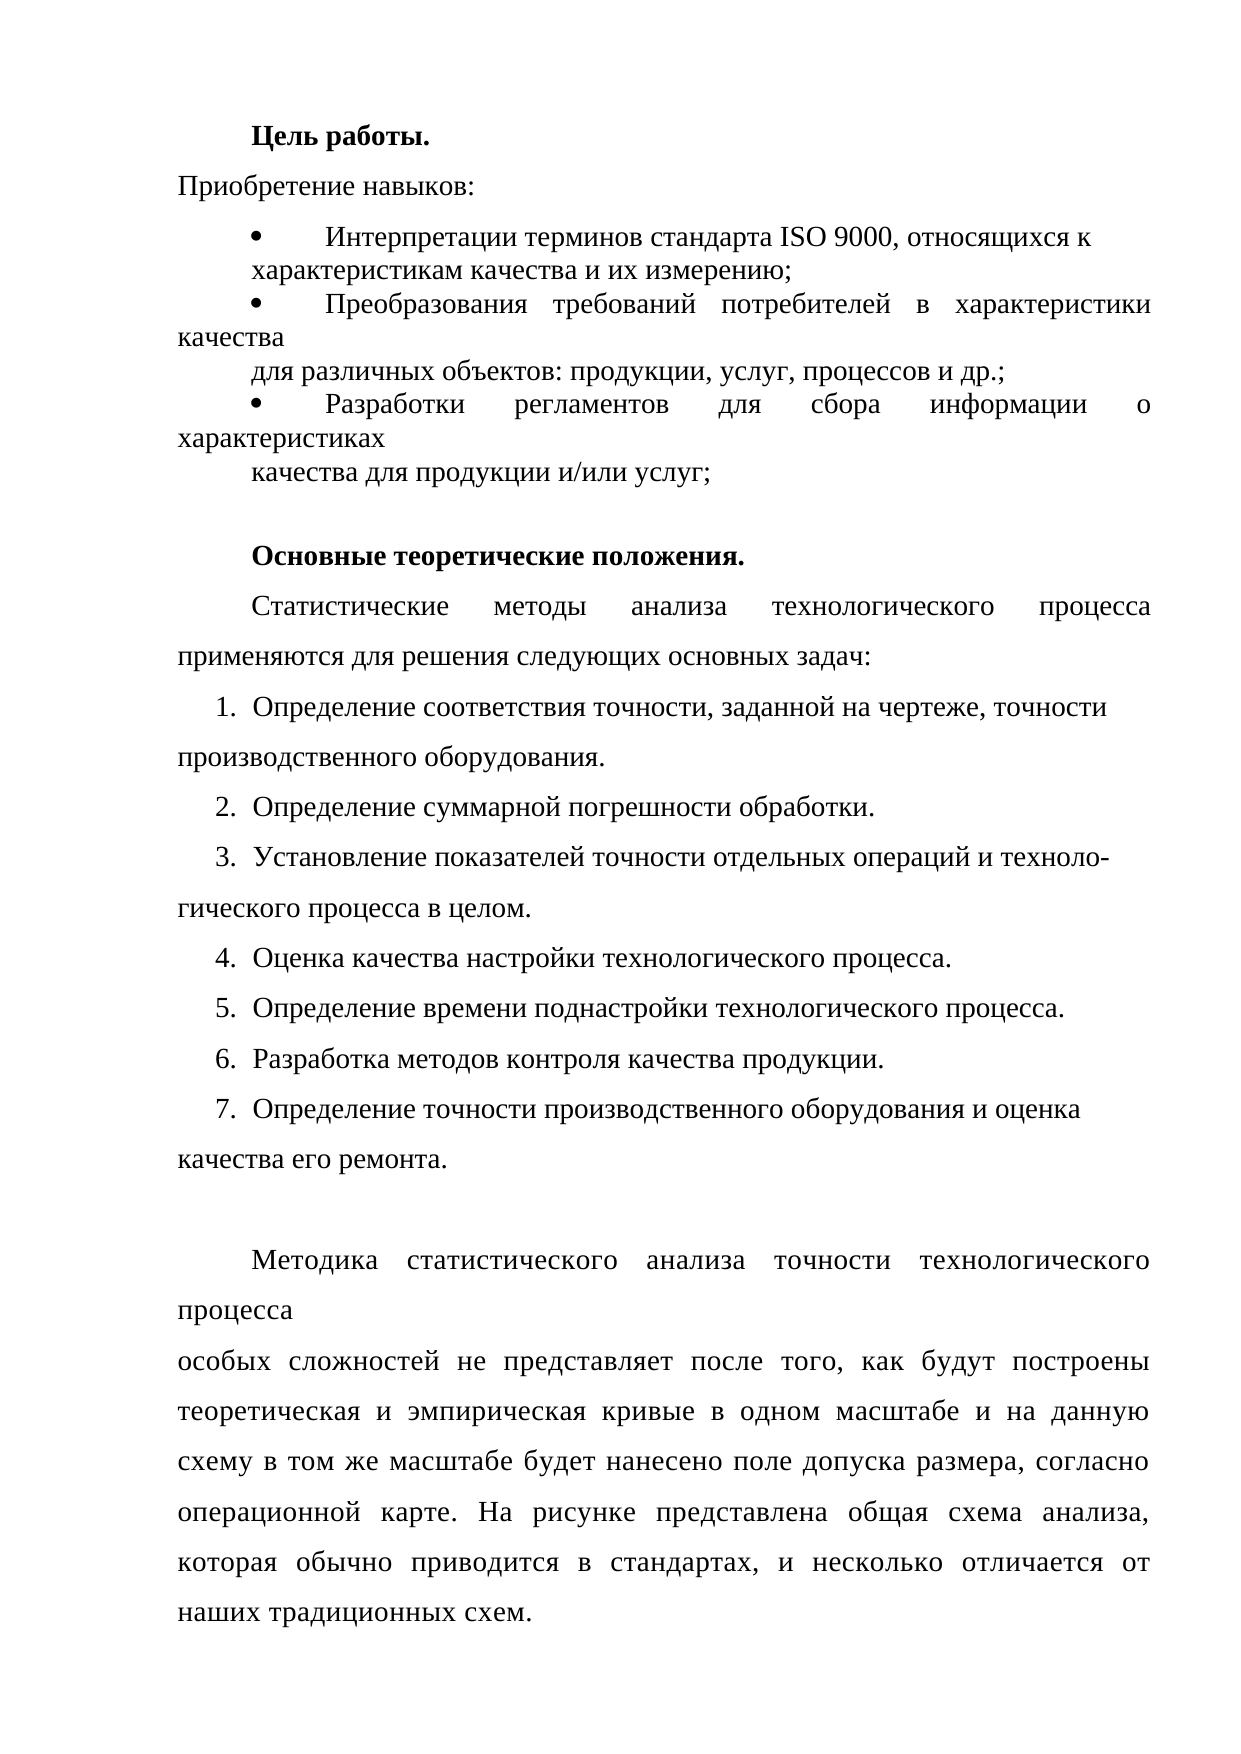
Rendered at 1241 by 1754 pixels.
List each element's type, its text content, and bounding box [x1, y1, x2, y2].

list Установление показателей точности отдельных операций и техноло- [215, 839, 1152, 873]
text гического процесса в целом. [177, 890, 1152, 923]
text Приобретение навыков: [177, 168, 1152, 202]
list Определение суммарной погрешности обработки. [215, 789, 1152, 823]
text качества для продукции и/или услуг; [177, 454, 1152, 487]
text Методика статистического анализа точности технологического процесса [177, 1242, 1152, 1326]
text Цель работы. [177, 118, 1152, 152]
list Определение времени поднастройки технологического процесса. [215, 991, 1152, 1024]
text для различных объектов: продукции, услуг, процессов и др.; [177, 353, 1152, 387]
text качества его ремонта. [177, 1141, 1152, 1175]
text производственного оборудования. [177, 739, 1152, 772]
list Оценка качества настройки технологического процесса. [215, 940, 1152, 974]
text характеристикам качества и их измерению; [177, 252, 1152, 286]
text Основные теоретические положения. [177, 538, 1152, 571]
list Преобразования требований потребителей в характеристики качества [177, 286, 1152, 353]
text Статистические методы анализа технологического процесса применяются для решения следующих основных задач: [177, 588, 1152, 672]
list Интерпретации терминов стандарта ISO 9000, относящихся к [177, 219, 1152, 252]
list Определение соответствия точности, заданной на чертеже, точности [215, 689, 1152, 722]
list Разработки регламентов для сбора информации о характеристиках [177, 387, 1152, 454]
text особых сложностей не представляет после того, как будут построены теоретическая и эмпирическая кривые в одном масштабе и на данную схему в том же масштабе будет нанесено поле допуска размера, согласно операционной карте. На рисунке представлена общая схема анализа, которая обычно приводится в стандартах, и несколько отличается от наших традиционных схем. [177, 1343, 1152, 1628]
list Определение точности производственного оборудования и оценка [215, 1091, 1152, 1125]
list Разработка методов контроля качества продукции. [215, 1041, 1152, 1074]
